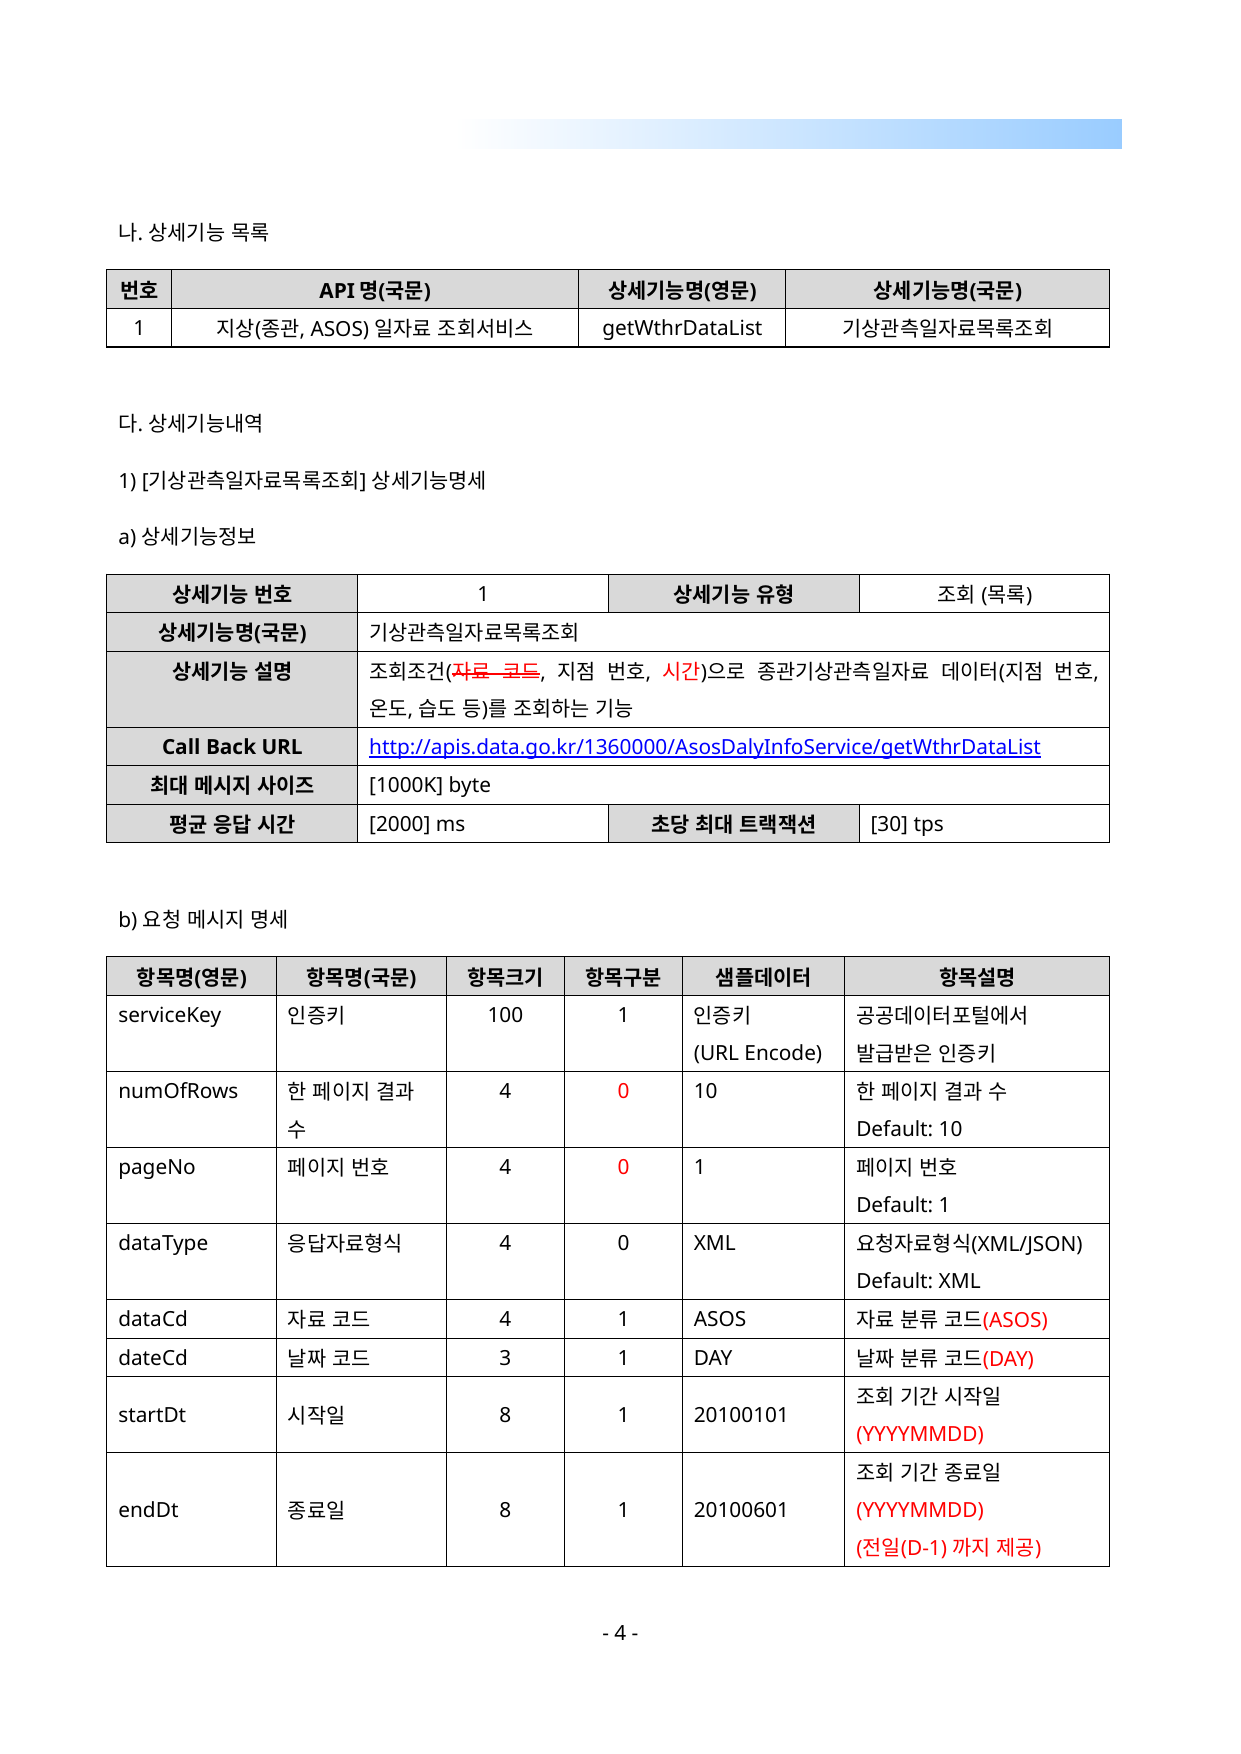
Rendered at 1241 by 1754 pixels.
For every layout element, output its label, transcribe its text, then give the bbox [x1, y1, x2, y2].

table_cell 한 페이지 결과 수 [277, 1072, 446, 1147]
table_cell http://apis.data.go.kr/1360000/AsosDalyInfoService/getWthrDataList [358, 728, 1109, 765]
table_cell startDt [107, 1377, 276, 1452]
table_cell 종료일 [277, 1453, 446, 1566]
table_cell 0 [565, 1072, 682, 1147]
text a) 상세기능정보 [118, 517, 1122, 554]
table_cell endDt [107, 1453, 276, 1566]
table_cell 자료 분류 코드(ASOS) [845, 1300, 1109, 1337]
text 나. 상세기능 목록 [118, 213, 1122, 250]
table_cell 1 [565, 1377, 682, 1452]
table_cell 4 [447, 1300, 564, 1337]
table_cell 8 [447, 1377, 564, 1452]
table_header 항목크기 [447, 957, 564, 995]
table_cell 요청자료형식(XML/JSON) Default: XML [845, 1224, 1109, 1299]
table_cell 시작일 [277, 1377, 446, 1452]
table_cell dateCd [107, 1339, 276, 1376]
table_cell 날짜 분류 코드(DAY) [845, 1339, 1109, 1376]
table_cell 인증키 [277, 996, 446, 1071]
table_header 항목설명 [845, 957, 1109, 995]
table_cell [30] tps [860, 805, 1109, 842]
table_header 항목명(국문) [277, 957, 446, 995]
table_cell 기상관측일자료목록조회 [786, 309, 1109, 346]
table_cell 20100601 [683, 1453, 844, 1566]
table_cell 자료 코드 [277, 1300, 446, 1337]
table_cell 100 [447, 996, 564, 1071]
table_cell 최대 메시지 사이즈 [107, 766, 357, 804]
table_header 상세기능 번호 [107, 575, 357, 612]
table_cell 조회 기간 시작일(YYYYMMDD) [845, 1377, 1109, 1452]
text 1) [기상관측일자료목록조회] 상세기능명세 [118, 460, 1122, 498]
table_cell [2000] ms [358, 805, 608, 842]
table_cell numOfRows [107, 1072, 276, 1147]
table_cell [1000K] byte [358, 766, 1109, 804]
table_cell 상세기능 설명 [107, 652, 357, 727]
table_cell 1 [565, 1300, 682, 1337]
table_cell DAY [683, 1339, 844, 1376]
table_cell 1 [565, 996, 682, 1071]
text b) 요청 메시지 명세 [118, 899, 1122, 937]
table_header 번호 [107, 270, 171, 308]
table_cell 공공데이터포털에서 발급받은 인증키 [845, 996, 1109, 1071]
table_header 항목명(영문) [107, 957, 276, 995]
table_cell 페이지 번호 [277, 1148, 446, 1223]
table_cell 4 [447, 1224, 564, 1299]
table_cell 1 [107, 309, 171, 346]
table_cell XML [683, 1224, 844, 1299]
text 다. 상세기능내역 [118, 404, 1122, 441]
table_header 항목구분 [565, 957, 682, 995]
table_cell 1 [683, 1148, 844, 1223]
table_cell 조회조건(자료 코드, 지점 번호, 시간)으로 종관기상관측일자료 데이터(지점 번호, 온도, 습도 등)를 조회하는 기능 [358, 652, 1109, 727]
table_header 샘플데이터 [683, 957, 844, 995]
table_cell serviceKey [107, 996, 276, 1071]
table_cell ASOS [683, 1300, 844, 1337]
table_cell 평균 응답 시간 [107, 805, 357, 842]
table_cell dataCd [107, 1300, 276, 1337]
table_cell 4 [447, 1148, 564, 1223]
table_cell 초당 최대 트랙잭션 [609, 805, 859, 842]
table_cell 조회 기간 종료일(YYYYMMDD) (전일(D-1) 까지 제공) [845, 1453, 1109, 1566]
table_cell 응답자료형식 [277, 1224, 446, 1299]
table_header API명(국문) [172, 270, 578, 308]
table_cell 1 [565, 1453, 682, 1566]
table_cell pageNo [107, 1148, 276, 1223]
table_cell 10 [683, 1072, 844, 1147]
table_cell 날짜 코드 [277, 1339, 446, 1376]
table_cell 한 페이지 결과 수 Default: 10 [845, 1072, 1109, 1147]
table_header 상세기능명(영문) [579, 270, 785, 308]
table_cell Call Back URL [107, 728, 357, 765]
table_cell 인증키 (URL Encode) [683, 996, 844, 1071]
table_header 조회 (목록) [860, 575, 1109, 612]
table_cell 기상관측일자료목록조회 [358, 613, 1109, 651]
table_cell 0 [565, 1148, 682, 1223]
table_cell 지상(종관, ASOS) 일자료 조회서비스 [172, 309, 578, 346]
table_cell 상세기능명(국문) [107, 613, 357, 651]
table_cell 4 [447, 1072, 564, 1147]
table_header 상세기능 유형 [609, 575, 859, 612]
table_cell 3 [447, 1339, 564, 1376]
table_header 1 [358, 575, 608, 612]
table_cell 0 [565, 1224, 682, 1299]
table_cell dataType [107, 1224, 276, 1299]
table_header 상세기능명(국문) [786, 270, 1109, 308]
table_cell getWthrDataList [579, 309, 785, 346]
table_cell 20100101 [683, 1377, 844, 1452]
table_cell 8 [447, 1453, 564, 1566]
table_cell 1 [565, 1339, 682, 1376]
table_cell 페이지 번호 Default: 1 [845, 1148, 1109, 1223]
